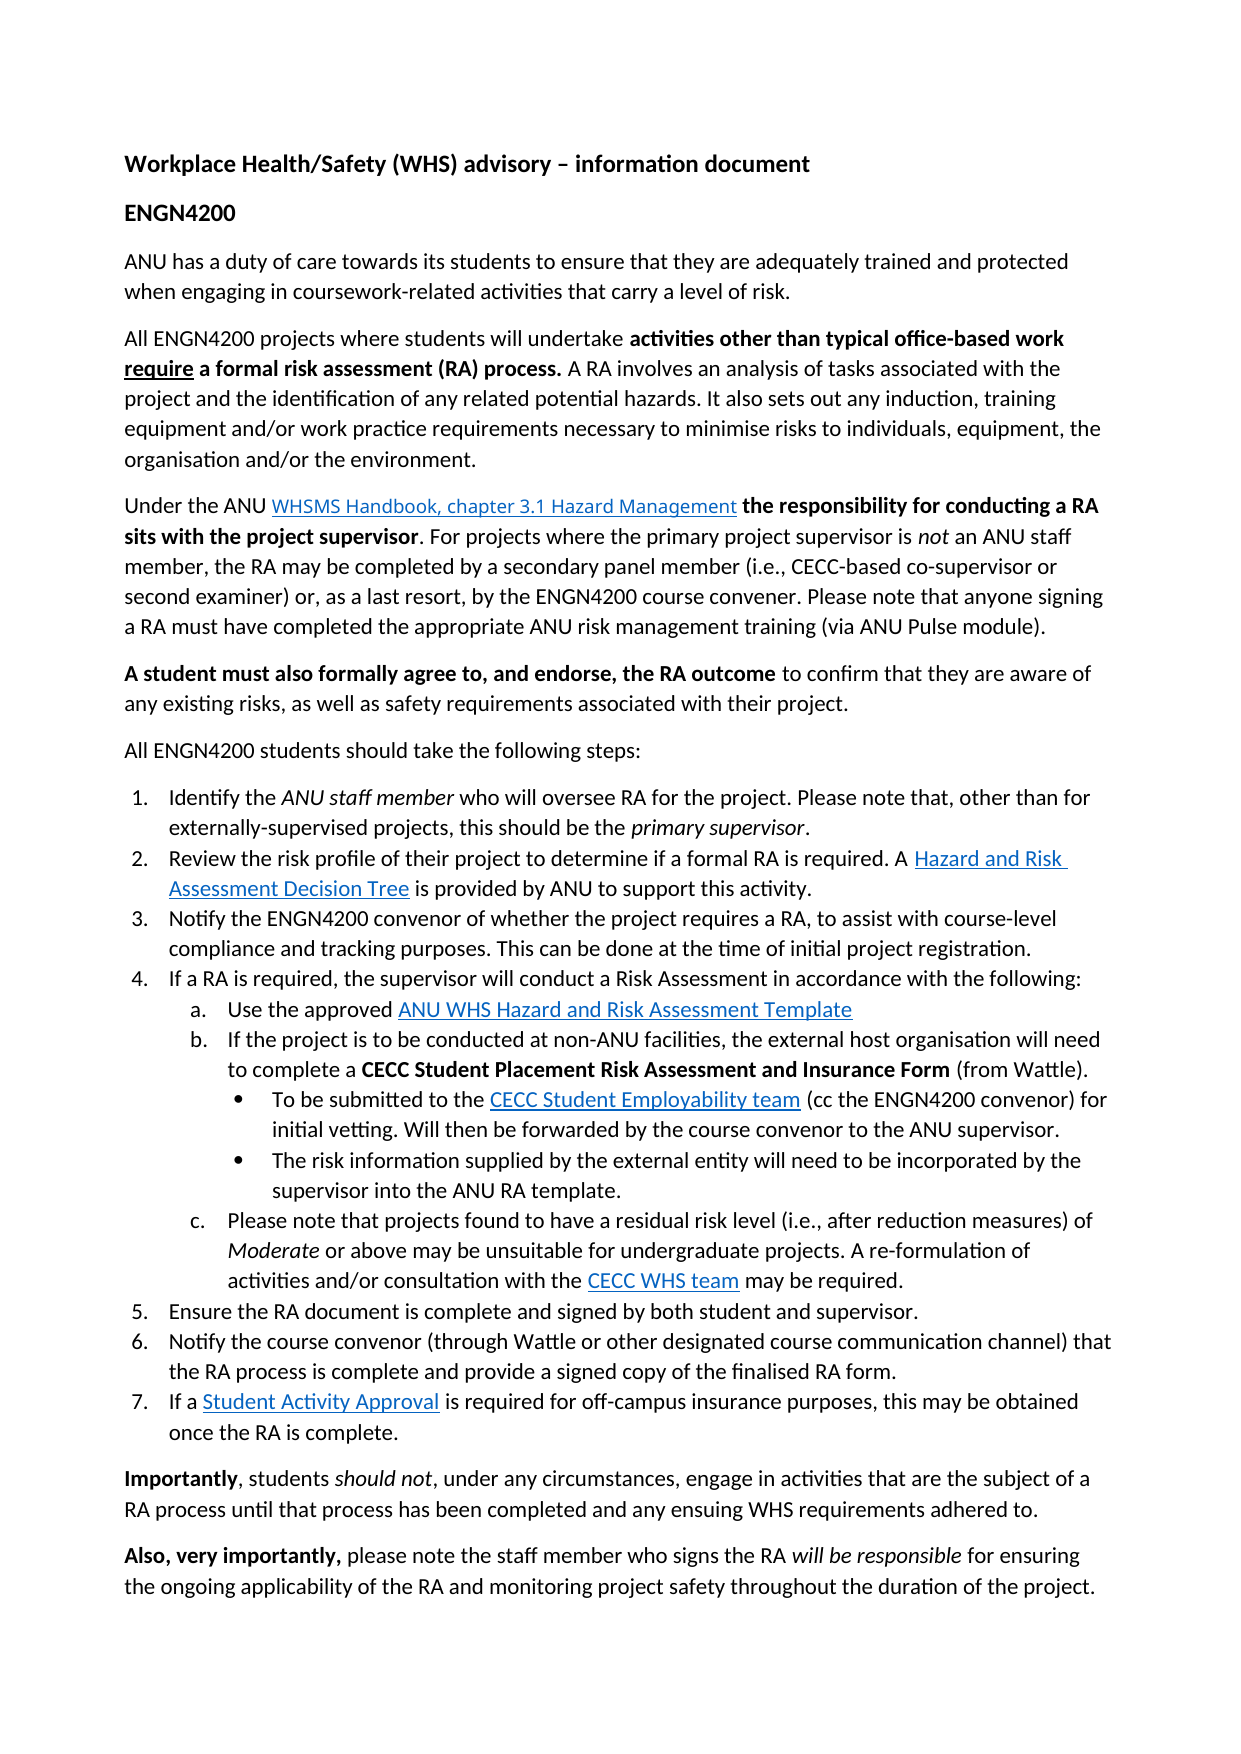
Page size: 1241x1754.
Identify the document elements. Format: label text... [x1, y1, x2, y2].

list To be submitted to the CECC Student Employability team (cc the ENGN4200 convenor) for initial vetting. Will then be forwarded by the course convenor to the ANU supervisor. [234, 1085, 1116, 1144]
text ENGN4200 [124, 197, 1116, 228]
list Use the approved ANU WHS Hazard and Risk Assessment Template [190, 995, 1116, 1023]
list Review the risk profile of their project to determine if a formal RA is required. A Hazard and Risk Assessment Decision Tree is provided by ANU to support this activity. [131, 844, 1116, 902]
text Also, very importantly, please note the staff member who signs the RA will be responsible for ensuring the ongoing applicability of the RA and monitoring project safety throughout the duration of the project. [124, 1542, 1116, 1600]
list The risk information supplied by the external entity will need to be incorporated by the supervisor into the ANU RA template. [234, 1146, 1116, 1204]
list Notify the ENGN4200 convenor of whether the project requires a RA, to assist with course-level compliance and tracking purposes. This can be done at the time of initial project registration. [131, 904, 1116, 962]
text All ENGN4200 projects where students will undertake activities other than typical office-based work require a formal risk assessment (RA) process. A RA involves an analysis of tasks associated with the project and the identification of any related potential hazards. It also sets out any induction, training equipment and/or work practice requirements necessary to minimise risks to individuals, equipment, the organisation and/or the environment. [124, 324, 1116, 473]
list If a Student Activity Approval is required for off-campus insurance purposes, this may be obtained once the RA is complete. [131, 1387, 1116, 1446]
text Workplace Health/Safety (WHS) advisory – information document [124, 148, 1116, 178]
text ANU has a duty of care towards its students to ensure that they are adequately trained and protected when engaging in coursework-related activities that carry a level of risk. [124, 247, 1116, 305]
text Importantly, students should not, under any circumstances, engage in activities that are the subject of a RA process until that process has been completed and any ensuing WHS requirements adhered to. [124, 1464, 1116, 1523]
text A student must also formally agree to, and endorse, the RA outcome to confirm that they are aware of any existing risks, as well as safety requirements associated with their project. [124, 659, 1116, 718]
text All ENGN4200 students should take the following steps: [124, 736, 1116, 764]
list If the project is to be conducted at non-ANU facilities, the external host organisation will need to complete a CECC Student Placement Risk Assessment and Insurance Form (from Wattle). [190, 1025, 1116, 1083]
list Identify the ANU staff member who will oversee RA for the project. Please note that, other than for externally-supervised projects, this should be the primary supervisor. [131, 783, 1116, 842]
list Please note that projects found to have a residual risk level (i.e., after reduction measures) of Moderate or above may be unsuitable for undergraduate projects. A re-formulation of activities and/or consultation with the CECC WHS team may be required. [190, 1206, 1116, 1295]
text Under the ANU WHSMS Handbook, chapter 3.1 Hazard Management the responsibility for conducting a RA sits with the project supervisor. For projects where the primary project supervisor is not an ANU staff member, the RA may be completed by a secondary panel member (i.e., CECC-based co-supervisor or second examiner) or, as a last resort, by the ENGN4200 course convener. Please note that anyone signing a RA must have completed the appropriate ANU risk management training (via ANU Pulse module). [124, 492, 1116, 641]
list Ensure the RA document is complete and signed by both student and supervisor. [131, 1297, 1116, 1325]
list Notify the course convenor (through Wattle or other designated course communication channel) that the RA process is complete and provide a signed copy of the finalised RA form. [131, 1327, 1116, 1385]
list If a RA is required, the supervisor will conduct a Risk Assessment in accordance with the following: [131, 964, 1116, 993]
